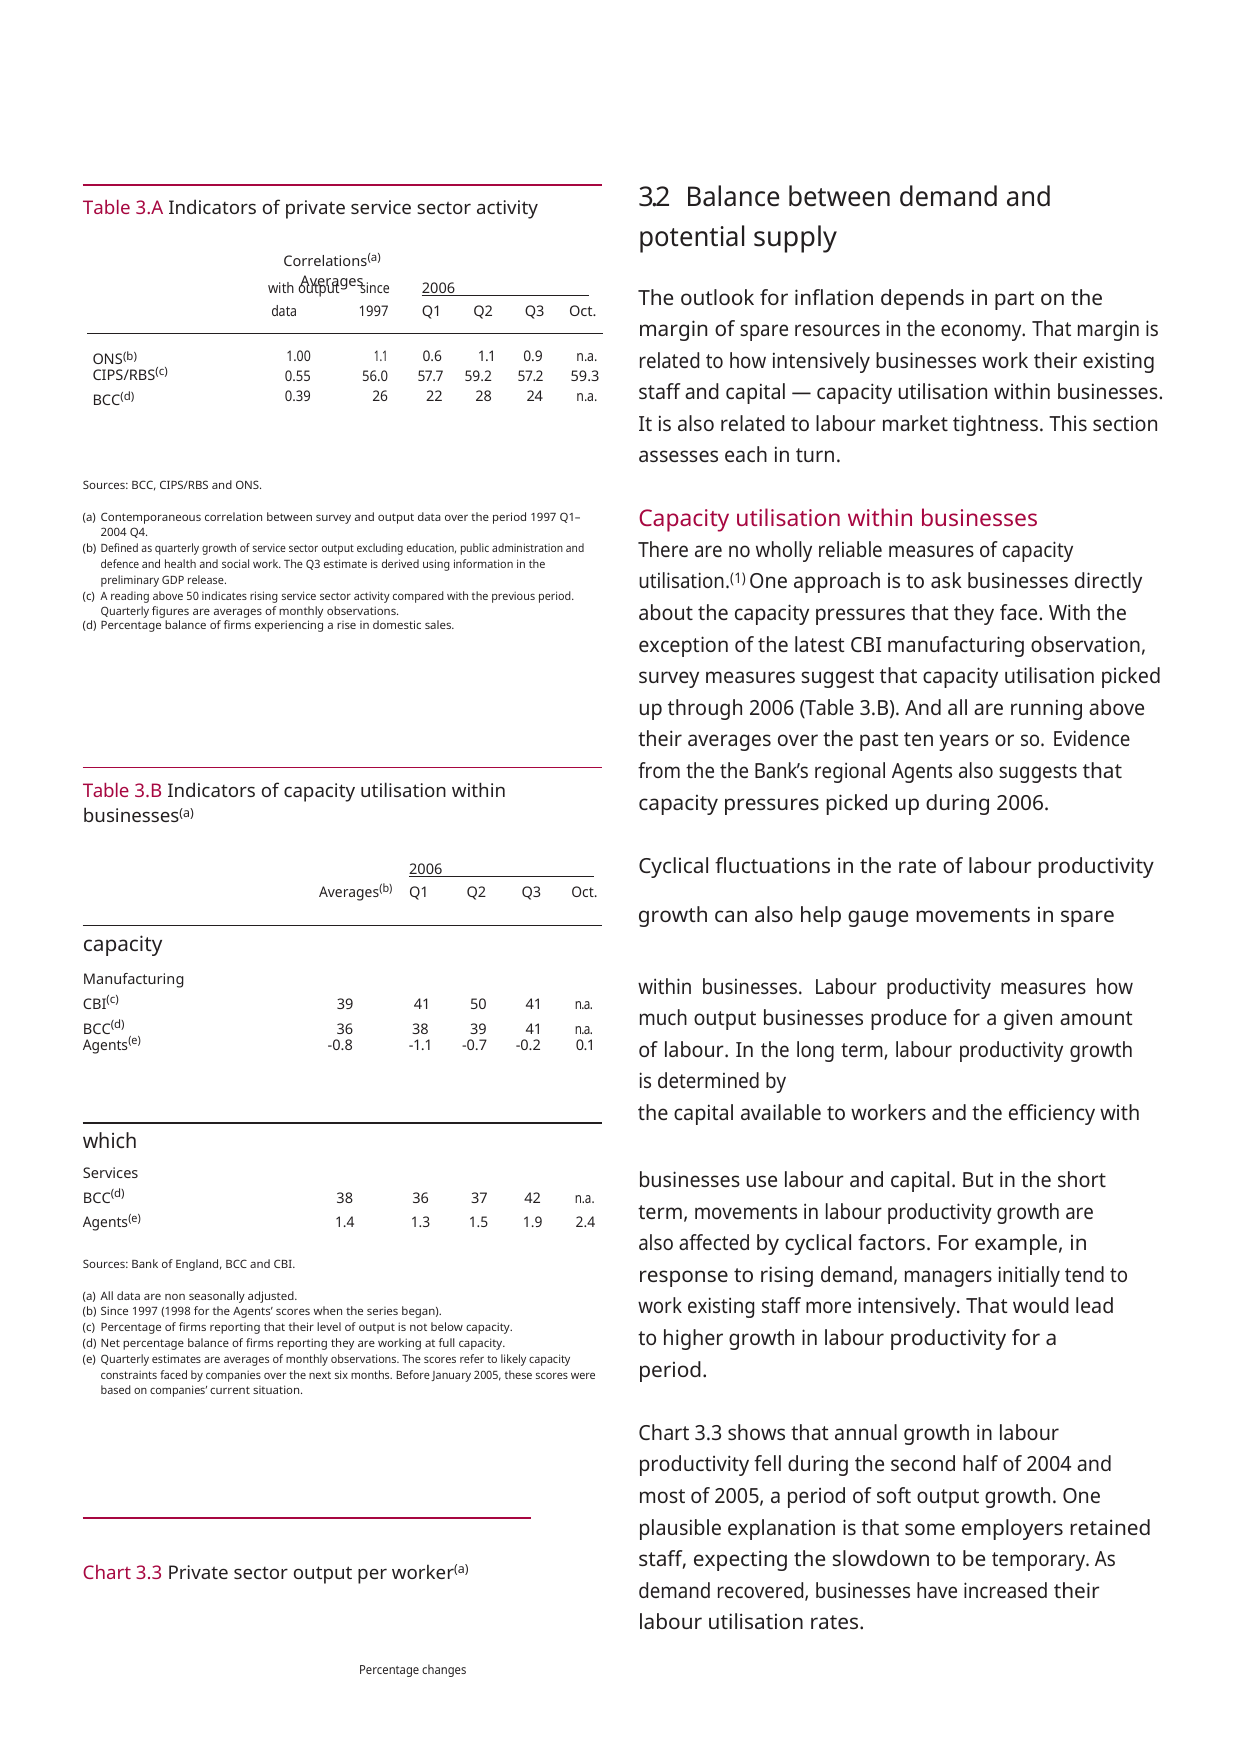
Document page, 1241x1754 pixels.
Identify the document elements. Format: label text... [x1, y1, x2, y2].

text Services [83, 1162, 597, 1182]
list Quarterly estimates are averages of monthly observations. The scores refer to likely capacity constraints faced by companies over the next six months. Before January 2005, these scores were based on companies’ current situation. [82, 1351, 597, 1398]
subtitle Capacity utilisation within businesses [638, 501, 1173, 533]
list Percentage of firms reporting that their level of output is not below capacity. [82, 1319, 597, 1335]
text the capital available to workers and the efficiency with which [83, 1098, 1173, 1155]
list A reading above 50 indicates rising service sector activity compared with the previous period. Quarterly figures are averages of monthly observations. [82, 588, 580, 619]
text The outlook for inflation depends in part on the margin of spare resources in the economy. That margin is related to how intensively businesses work their existing staff and capital — capacity utilisation within businesses. It is also related to labour market tightness. This section assesses each in turn. [638, 283, 1173, 469]
text BCC(d) 38 36 37 42 n.a. [83, 1185, 597, 1207]
list All data are non seasonally adjusted. [82, 1288, 597, 1303]
list Percentage balance of firms experiencing a rise in domestic sales. [82, 619, 599, 632]
text Agents(e) 1.4 1.3 1.5 1.9 2.4 [83, 1210, 597, 1232]
text CBI(c) 39 41 50 41 n.a. [83, 992, 595, 1014]
text Chart 3.3 Private sector output per worker(a) [82, 1559, 597, 1585]
text There are no wholly reliable measures of capacity utilisation.(1) One approach is to ask businesses directly about the capacity pressures that they face. With the exception of the latest CBI manufacturing observation, survey measures suggest that capacity utilisation picked up through 2006 (Table 3.B). And all are running above their averages over the past ten years or so. Evidence from the the Bank’s regional Agents also suggests that capacity pressures picked up during 2006. [638, 535, 1165, 816]
text Table 3.A Indicators of private service sector activity [83, 194, 599, 220]
list Since 1997 (1998 for the Agents’ scores when the series began). [82, 1303, 597, 1319]
text Averages(b) Q1 Q2 Q3 Oct. [319, 887, 599, 900]
text businesses use labour and capital. But in the short term, movements in labour productivity growth are also affected by cyclical factors. For example, in response to rising demand, managers initially tend to work existing staff more intensively. That would lead to higher growth in labour productivity for a period. [638, 1165, 1131, 1383]
text Table 3.B Indicators of capacity utilisation within businesses(a) [83, 777, 599, 828]
text Manufacturing [83, 969, 595, 989]
text Sources: Bank of England, BCC and CBI. [83, 1256, 597, 1271]
list Defined as quarterly growth of service sector output excluding education, public administration and defence and health and social work. The Q3 estimate is derived using information in the preliminary GDP release. [82, 540, 599, 587]
text 2006 [409, 858, 599, 878]
text Sources: BCC, CIPS/RBS and ONS. [83, 477, 599, 493]
text Correlations(a) Averages [252, 249, 412, 291]
text growth can also help gauge movements in spare capacity [83, 901, 1173, 957]
list Net percentage balance of firms reporting they are working at full capacity. [82, 1335, 597, 1351]
text Percentage changes [48, 1661, 466, 1678]
text Cyclical fluctuations in the rate of labour productivity [638, 851, 1173, 879]
list Contemporaneous correlation between survey and output data over the period 1997 Q1–2004 Q4. [82, 509, 599, 540]
subtitle Balance between demand and potential supply [638, 177, 1130, 254]
text within businesses. Labour productivity measures how much output businesses produce for a given amount of labour. In the long term, labour productivity growth is determined by [638, 972, 1133, 1095]
text BCC(d) 36 38 39 41 n.a. [83, 1016, 595, 1039]
text Chart 3.3 shows that annual growth in labour productivity fell during the second half of 2004 and most of 2005, a period of soft output growth. One plausible explanation is that some employers retained staff, expecting the slowdown to be temporary. As demand recovered, businesses have increased their labour utilisation rates. [638, 1418, 1152, 1636]
